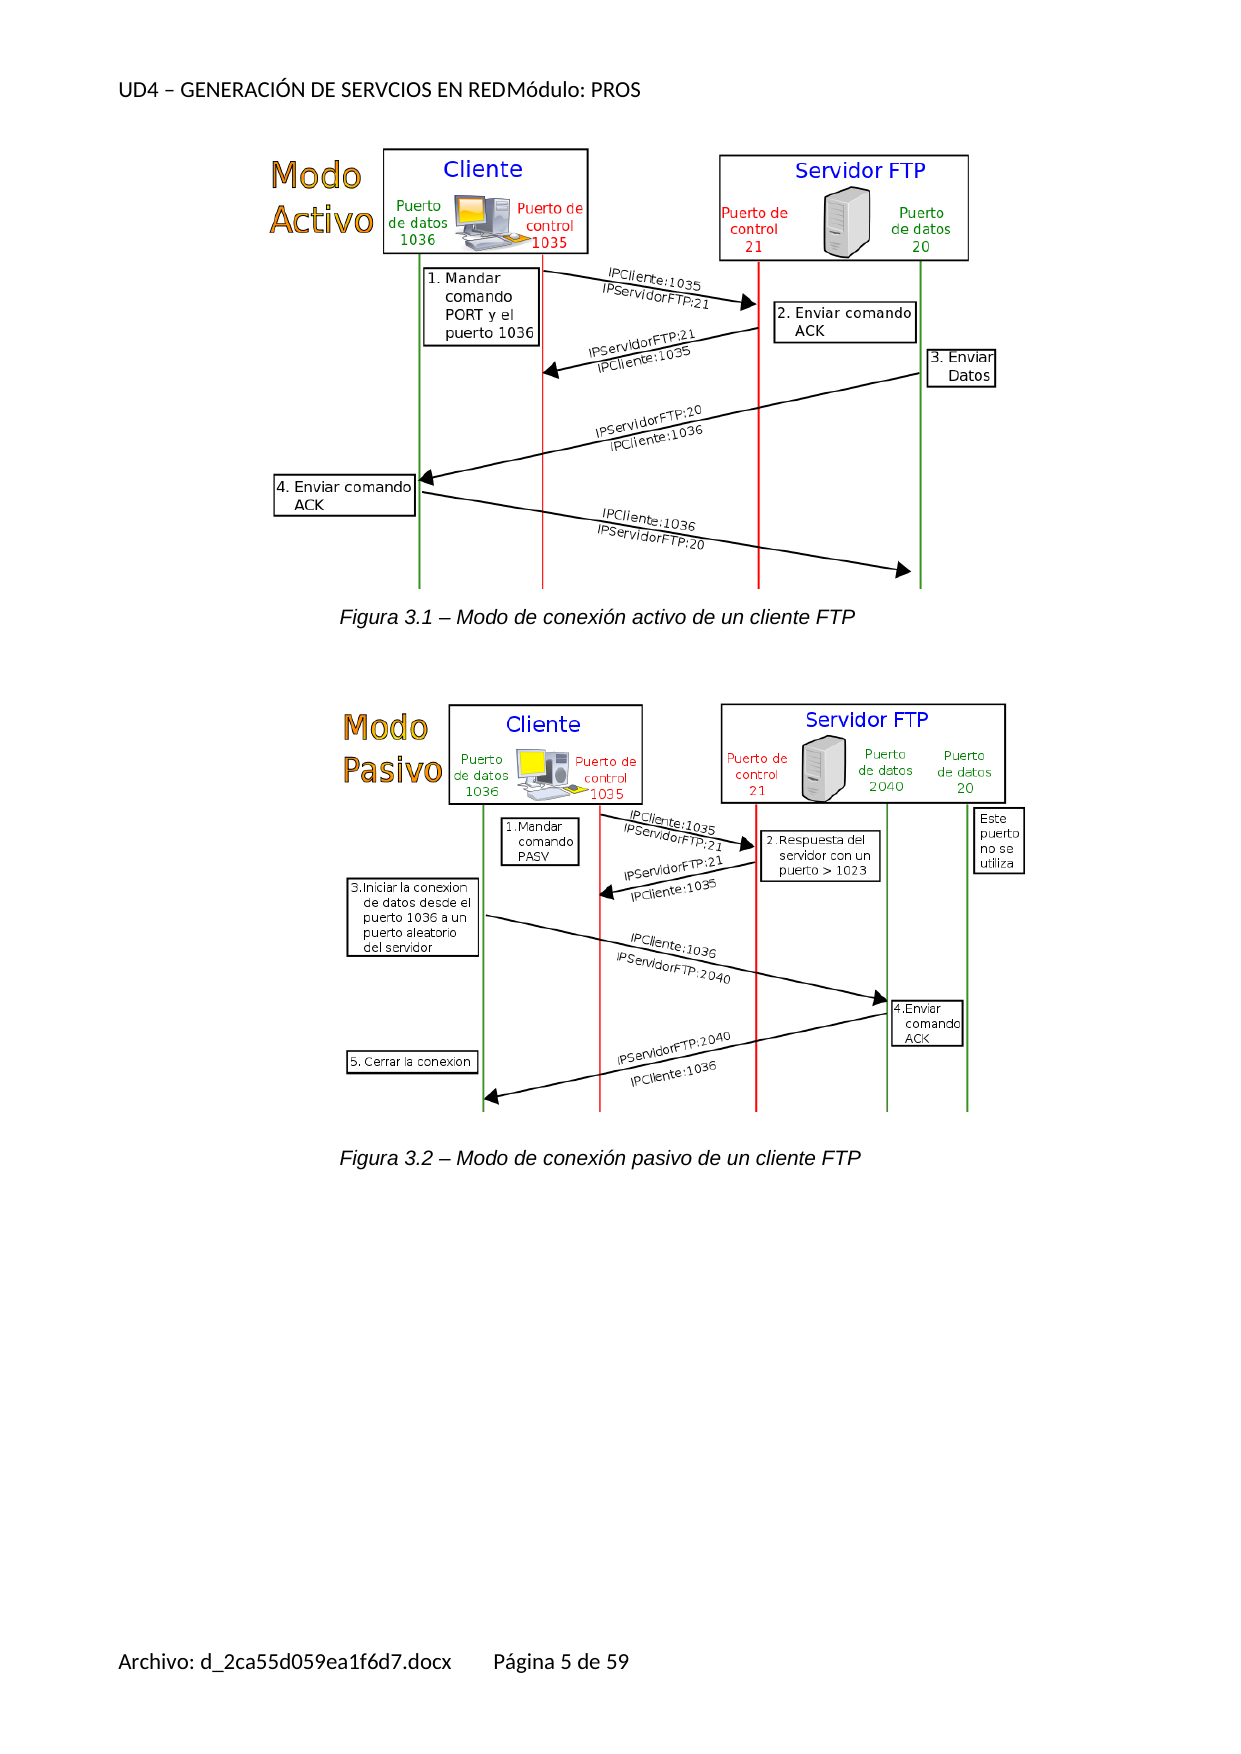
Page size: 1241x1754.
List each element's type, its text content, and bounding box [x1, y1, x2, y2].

picture [339, 691, 1026, 1112]
text Figura 3.2 – Modo de conexión pasivo de un cliente FTP [266, 1146, 1181, 1170]
text Figura 3.1 – Modo de conexión activo de un cliente FTP [266, 605, 1181, 629]
picture [265, 144, 998, 589]
